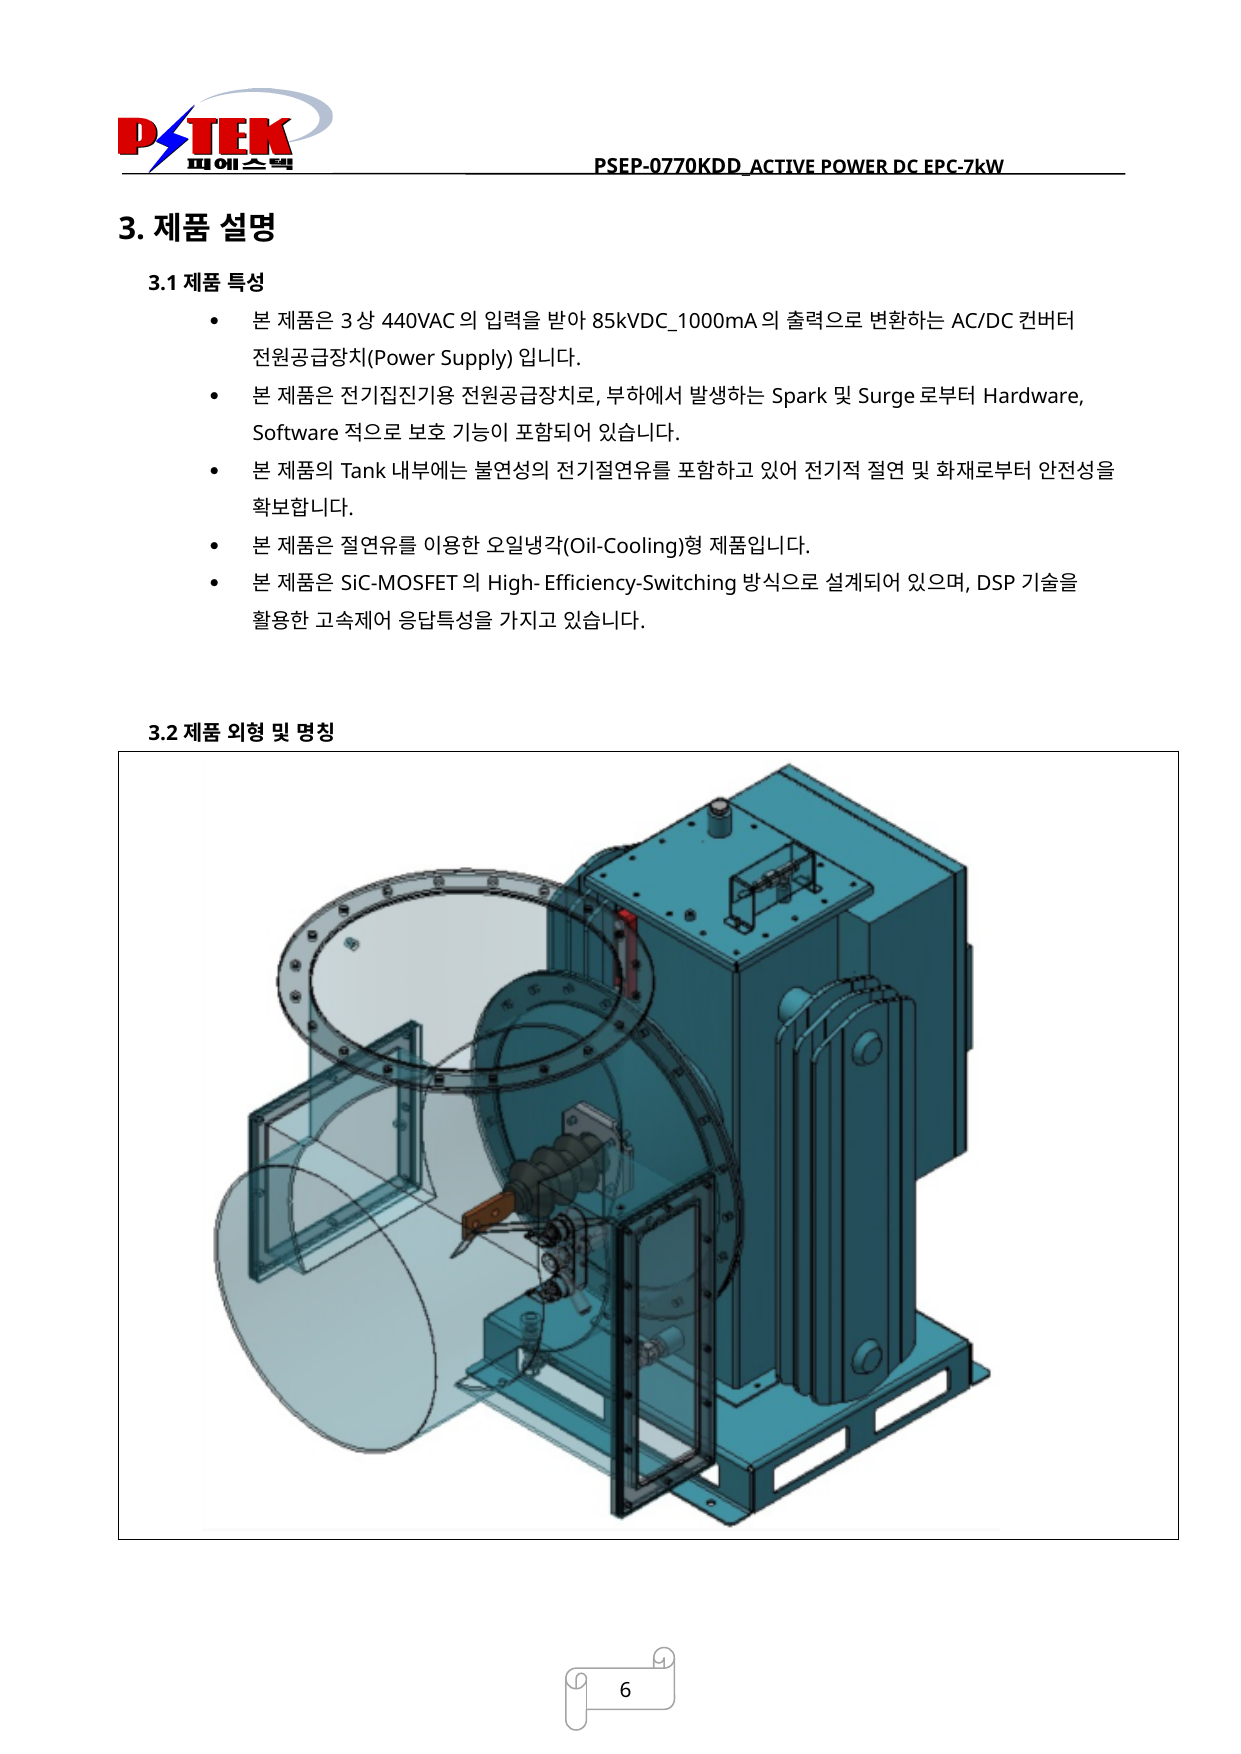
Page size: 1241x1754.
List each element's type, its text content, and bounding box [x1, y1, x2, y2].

list 본 제품은 SiC-MOSFET의 High- Efficiency-Switching 방식으로 설계되어 있으며, DSP 기술을 활용한 고속제어 응답특성을 가지고 있습니다. [211, 563, 1122, 638]
list 본 제품은 전기집진기용 전원공급장치로, 부하에서 발생하는 Spark 및 Surge로부터 Hardware, Software 적으로 보호 기능이 포함되어 있습니다. [211, 376, 1122, 451]
list 본 제품의 Tank 내부에는 불연성의 전기절연유를 포함하고 있어 전기적 절연 및 화재로부터 안전성을 확보합니다. [211, 451, 1122, 526]
text 3.1 제품 특성 [118, 263, 1122, 301]
list 본 제품은 3상 440VAC의 입력을 받아 85kVDC_1000mA의 출력으로 변환하는 AC/DC컨버터 전원공급장치(Power Supply) 입니다. [211, 301, 1122, 376]
list 본 제품은 절연유를 이용한 오일냉각(Oil-Cooling)형 제품입니다. [211, 526, 1122, 563]
text 3. 제품 설명 [118, 188, 1122, 263]
table_header [119, 752, 1178, 1539]
picture [118, 88, 333, 173]
picture [202, 759, 1001, 1531]
text 3.2 제품 외형 및 명칭 [118, 713, 1122, 751]
